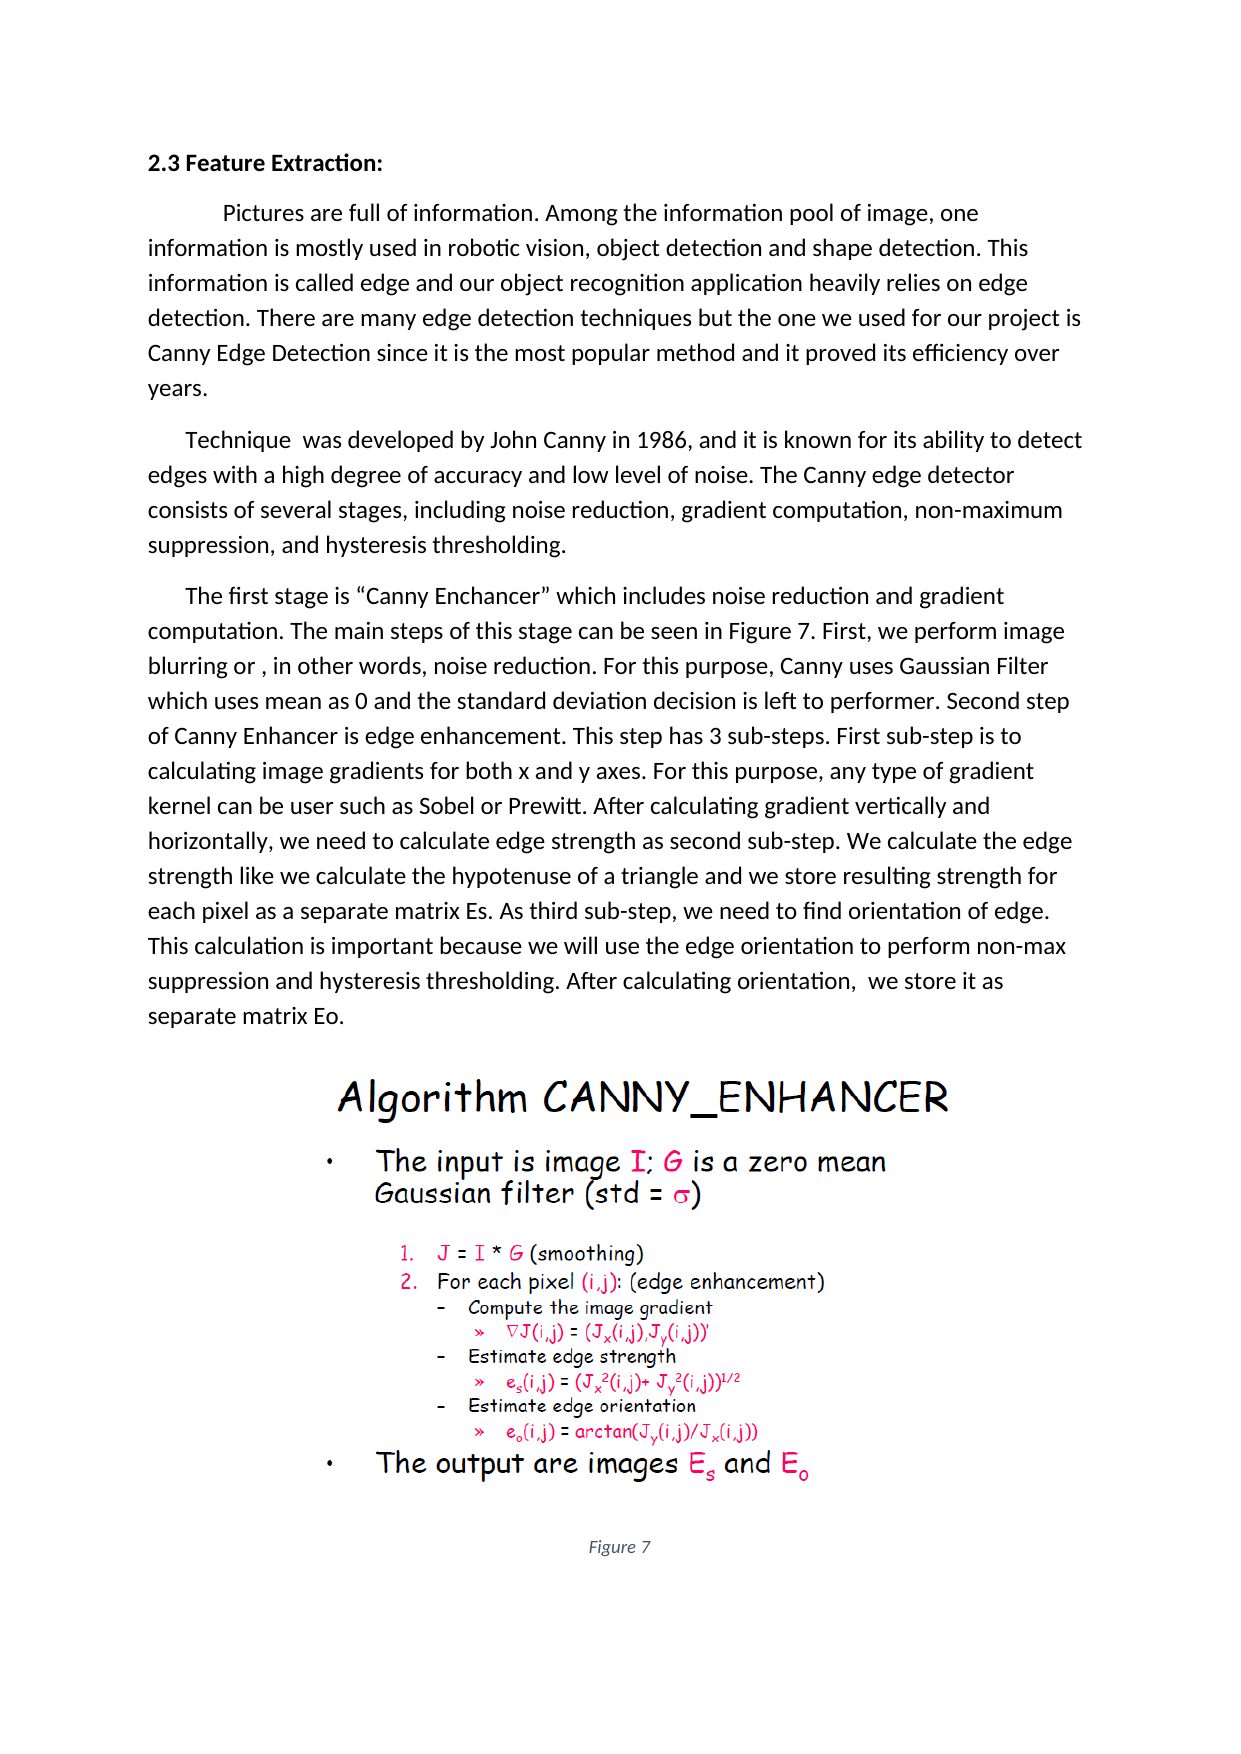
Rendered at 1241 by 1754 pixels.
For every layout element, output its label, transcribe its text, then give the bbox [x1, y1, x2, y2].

text Technique was developed by John Canny in 1986, and it is known for its ability to detect edges with a high degree of accuracy and low level of noise. The Canny edge detector consists of several stages, including noise reduction, gradient computation, non-maximum suppression, and hysteresis thresholding. [148, 424, 1093, 559]
text The first stage is “Canny Enchancer” which includes noise reduction and gradient computation. The main steps of this stage can be seen in Figure 7. First, we perform image blurring or , in other words, noise reduction. For this purpose, Canny uses Gaussian Filter which uses mean as 0 and the standard deviation decision is left to performer. Second step of Canny Enhancer is edge enhancement. This step has 3 sub-steps. First sub-step is to calculating image gradients for both x and y axes. For this purpose, any type of gradient kernel can be user such as Sobel or Prewitt. After calculating gradient vertically and horizontally, we need to calculate edge strength as second sub-step. We calculate the edge strength like we calculate the hypotenuse of a triangle and we store resulting strength for each pixel as a separate matrix Es. As third sub-step, we need to find orientation of edge. This calculation is important because we will use the edge orientation to perform non-max suppression and hysteresis thresholding. After calculating orientation, we store it as separate matrix Eo. [148, 581, 1093, 1031]
picture [300, 1052, 978, 1514]
text Pictures are full of information. Among the information pool of image, one information is mostly used in robotic vision, object detection and shape detection. This information is called edge and our object recognition application heavily relies on edge detection. There are many edge detection techniques but the one we used for our project is Canny Edge Detection since it is the most popular method and it proved its efficiency over years. [148, 197, 1093, 403]
text Figure 7 [148, 1535, 1093, 1558]
text 2.3 Feature Extraction: [148, 148, 1093, 178]
